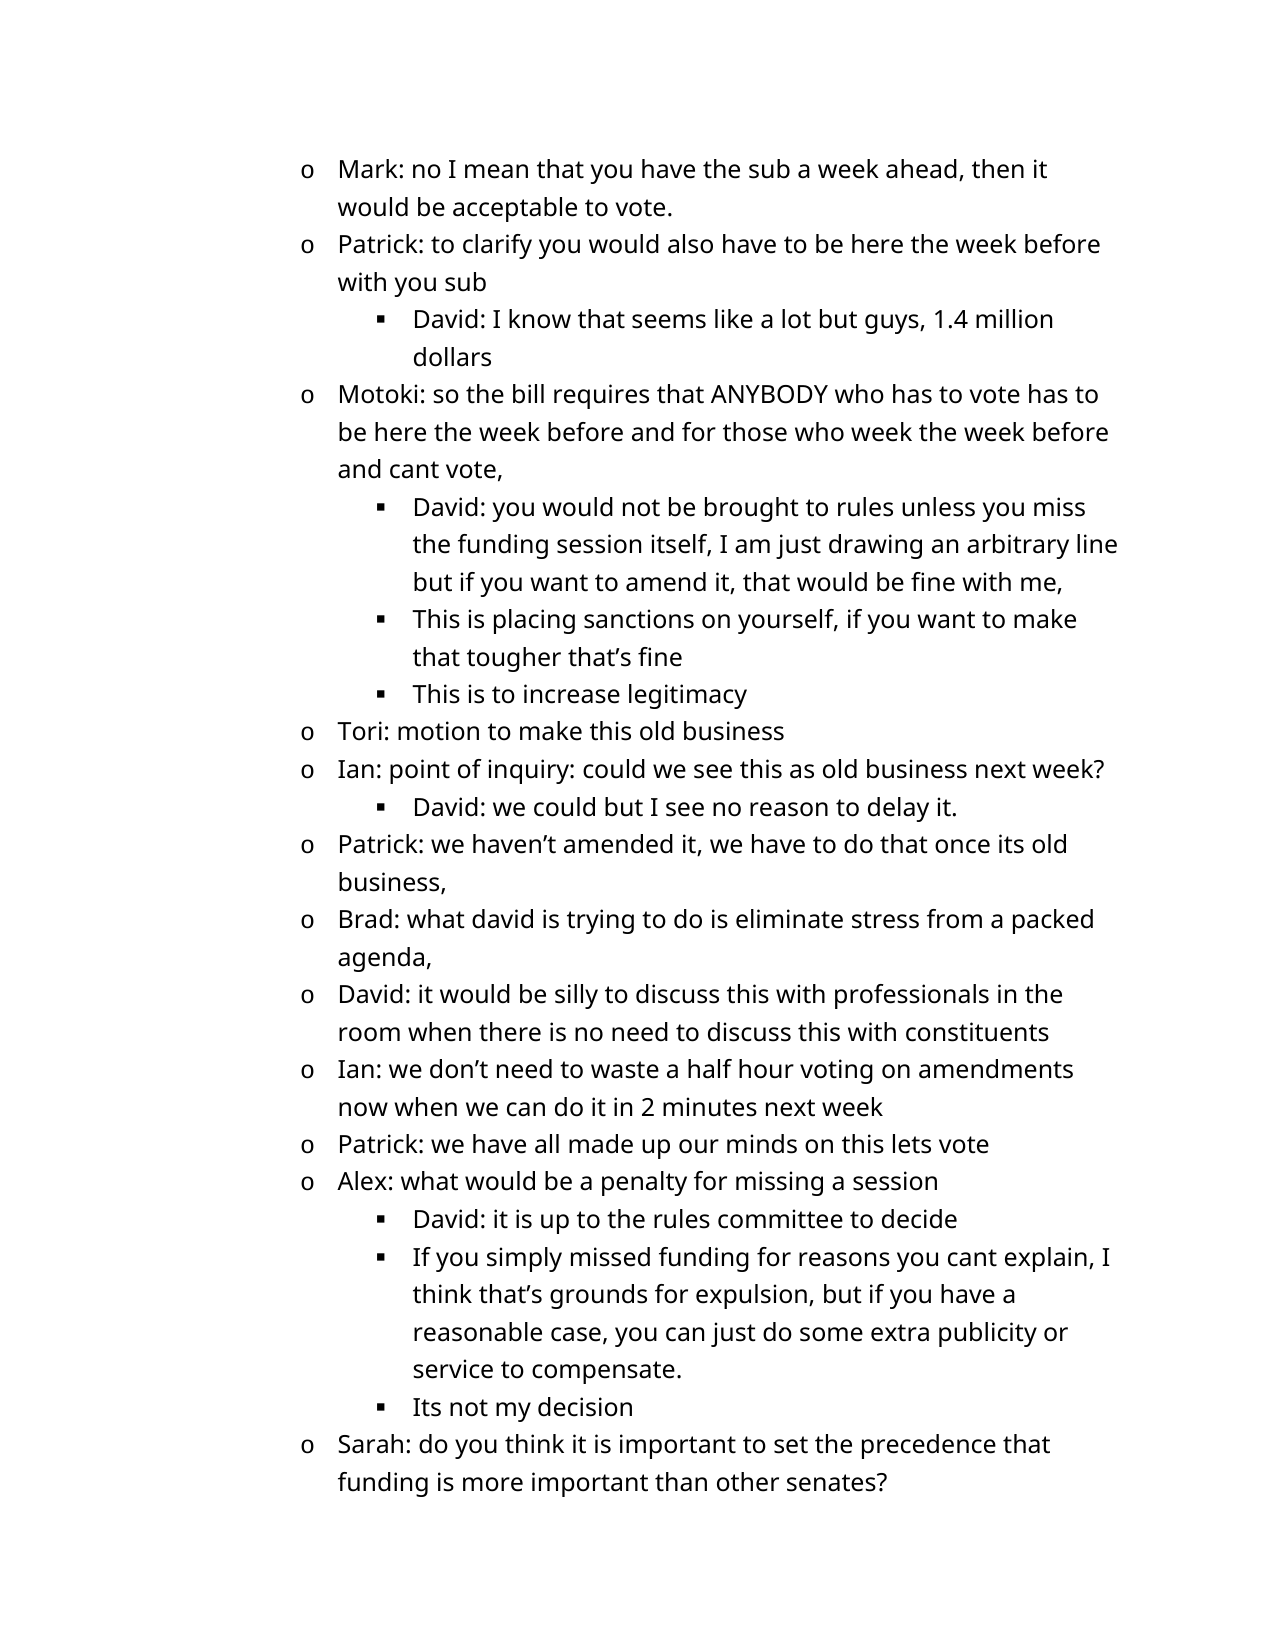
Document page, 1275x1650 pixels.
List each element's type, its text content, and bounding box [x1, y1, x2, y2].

text Alex: what would be a penalty for missing a session [300, 1162, 1125, 1200]
text Ian: point of inquiry: could we see this as old business next week? [300, 750, 1125, 787]
text Motoki: so the bill requires that ANYBODY who has to vote has to be here the week before and for those who week the week before and cant vote, [300, 375, 1125, 487]
text David: you would not be brought to rules unless you miss the funding session itself, I am just drawing an arbitrary line but if you want to amend it, that would be fine with me, [375, 487, 1125, 600]
text David: I know that seems like a lot but guys, 1.4 million dollars [375, 300, 1125, 375]
text Patrick: we have all made up our minds on this lets vote [300, 1125, 1125, 1162]
text This is placing sanctions on yourself, if you want to make that tougher that’s fine [375, 600, 1125, 675]
text David: it would be silly to discuss this with professionals in the room when there is no need to discuss this with constituents [300, 975, 1125, 1050]
text Its not my decision [375, 1387, 1125, 1425]
text Tori: motion to make this old business [300, 712, 1125, 750]
text Ian: we don’t need to waste a half hour voting on amendments now when we can do it in 2 minutes next week [300, 1050, 1125, 1125]
text David: we could but I see no reason to delay it. [375, 787, 1125, 825]
text Sarah: do you think it is important to set the precedence that funding is more important than other senates? [300, 1425, 1125, 1500]
text Mark: no I mean that you have the sub a week ahead, then it would be acceptable to vote. [300, 150, 1125, 225]
text Patrick: we haven’t amended it, we have to do that once its old business, [300, 825, 1125, 900]
text Patrick: to clarify you would also have to be here the week before with you sub [300, 225, 1125, 300]
text Brad: what david is trying to do is eliminate stress from a packed agenda, [300, 900, 1125, 975]
text David: it is up to the rules committee to decide [375, 1200, 1125, 1237]
text This is to increase legitimacy [375, 675, 1125, 712]
text If you simply missed funding for reasons you cant explain, I think that’s grounds for expulsion, but if you have a reasonable case, you can just do some extra publicity or service to compensate. [375, 1237, 1125, 1387]
